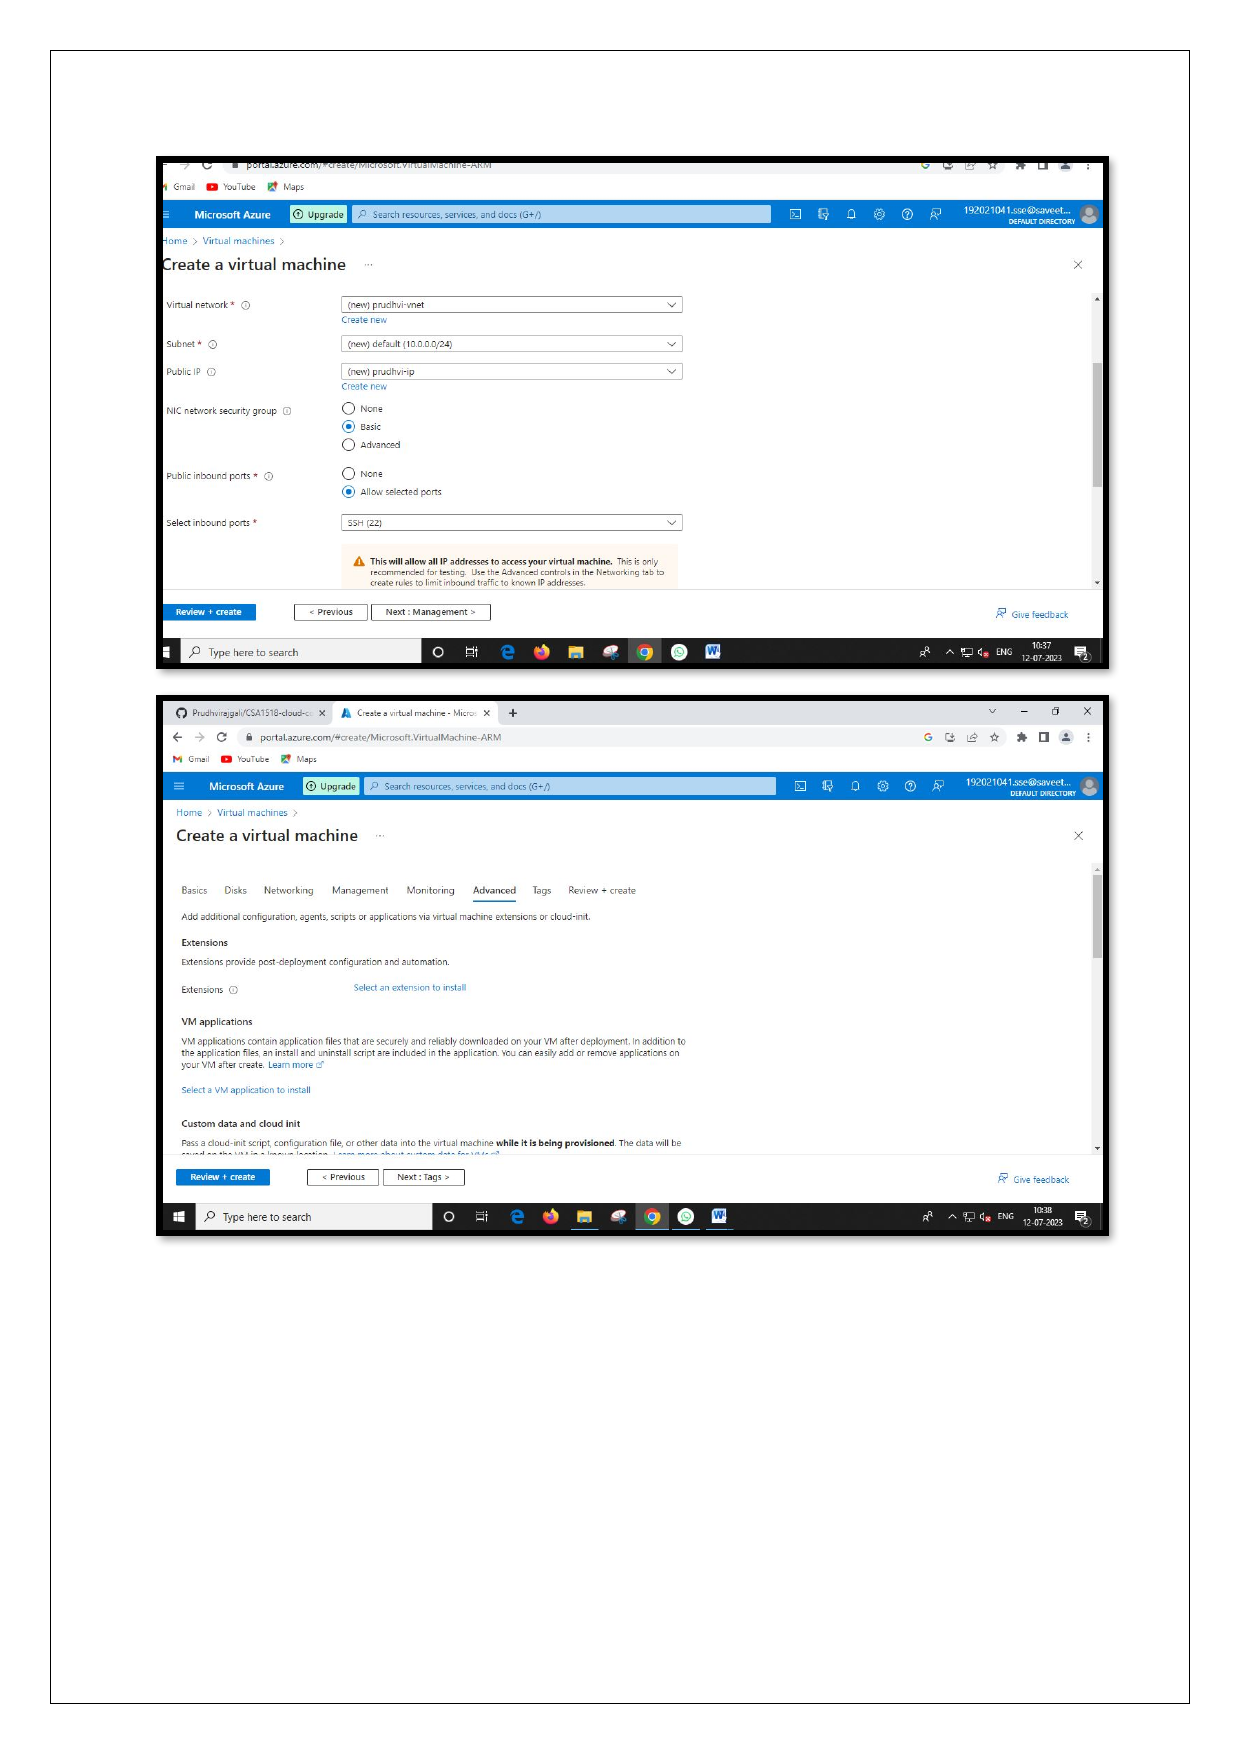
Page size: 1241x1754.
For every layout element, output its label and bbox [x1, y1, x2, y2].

picture [163, 163, 1103, 663]
picture [163, 701, 1103, 1230]
